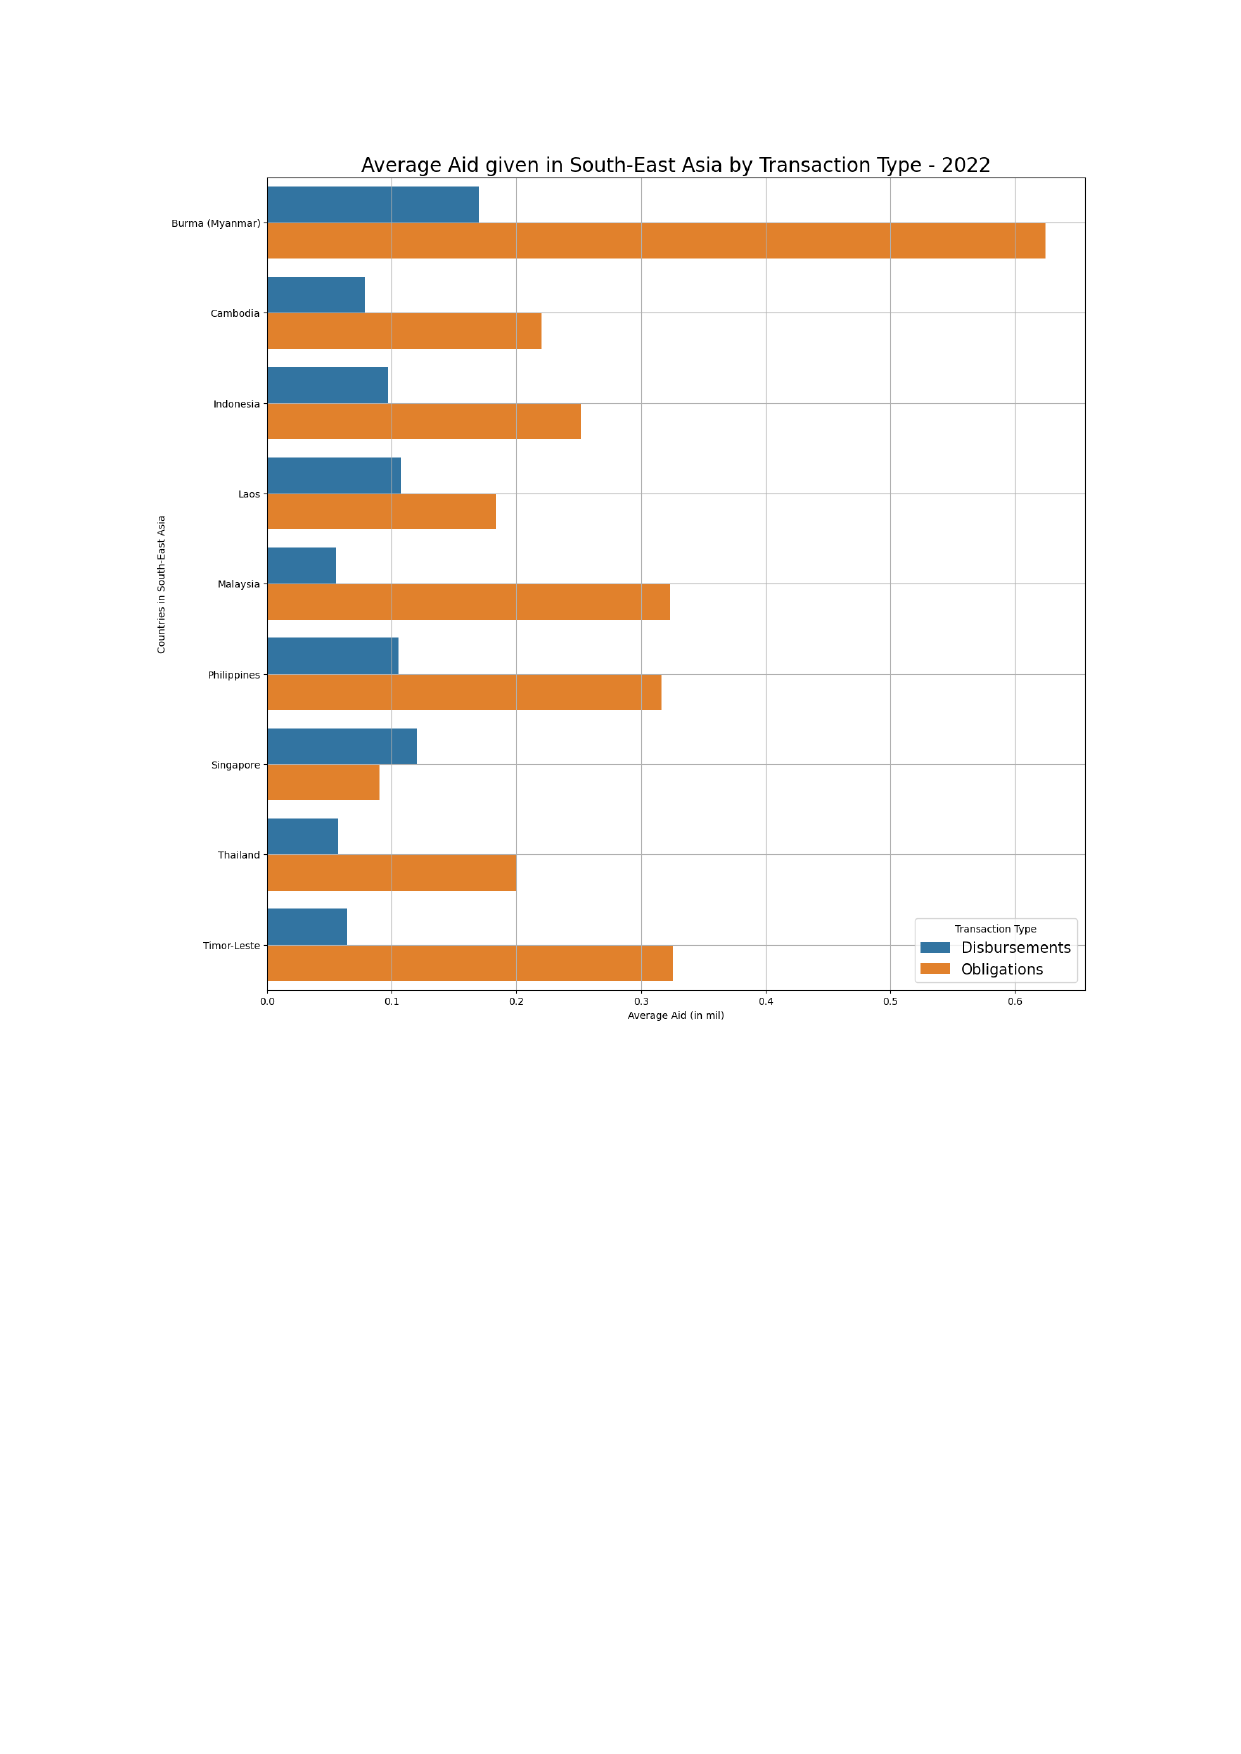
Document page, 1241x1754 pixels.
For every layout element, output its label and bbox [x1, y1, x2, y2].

picture [150, 150, 1091, 1027]
